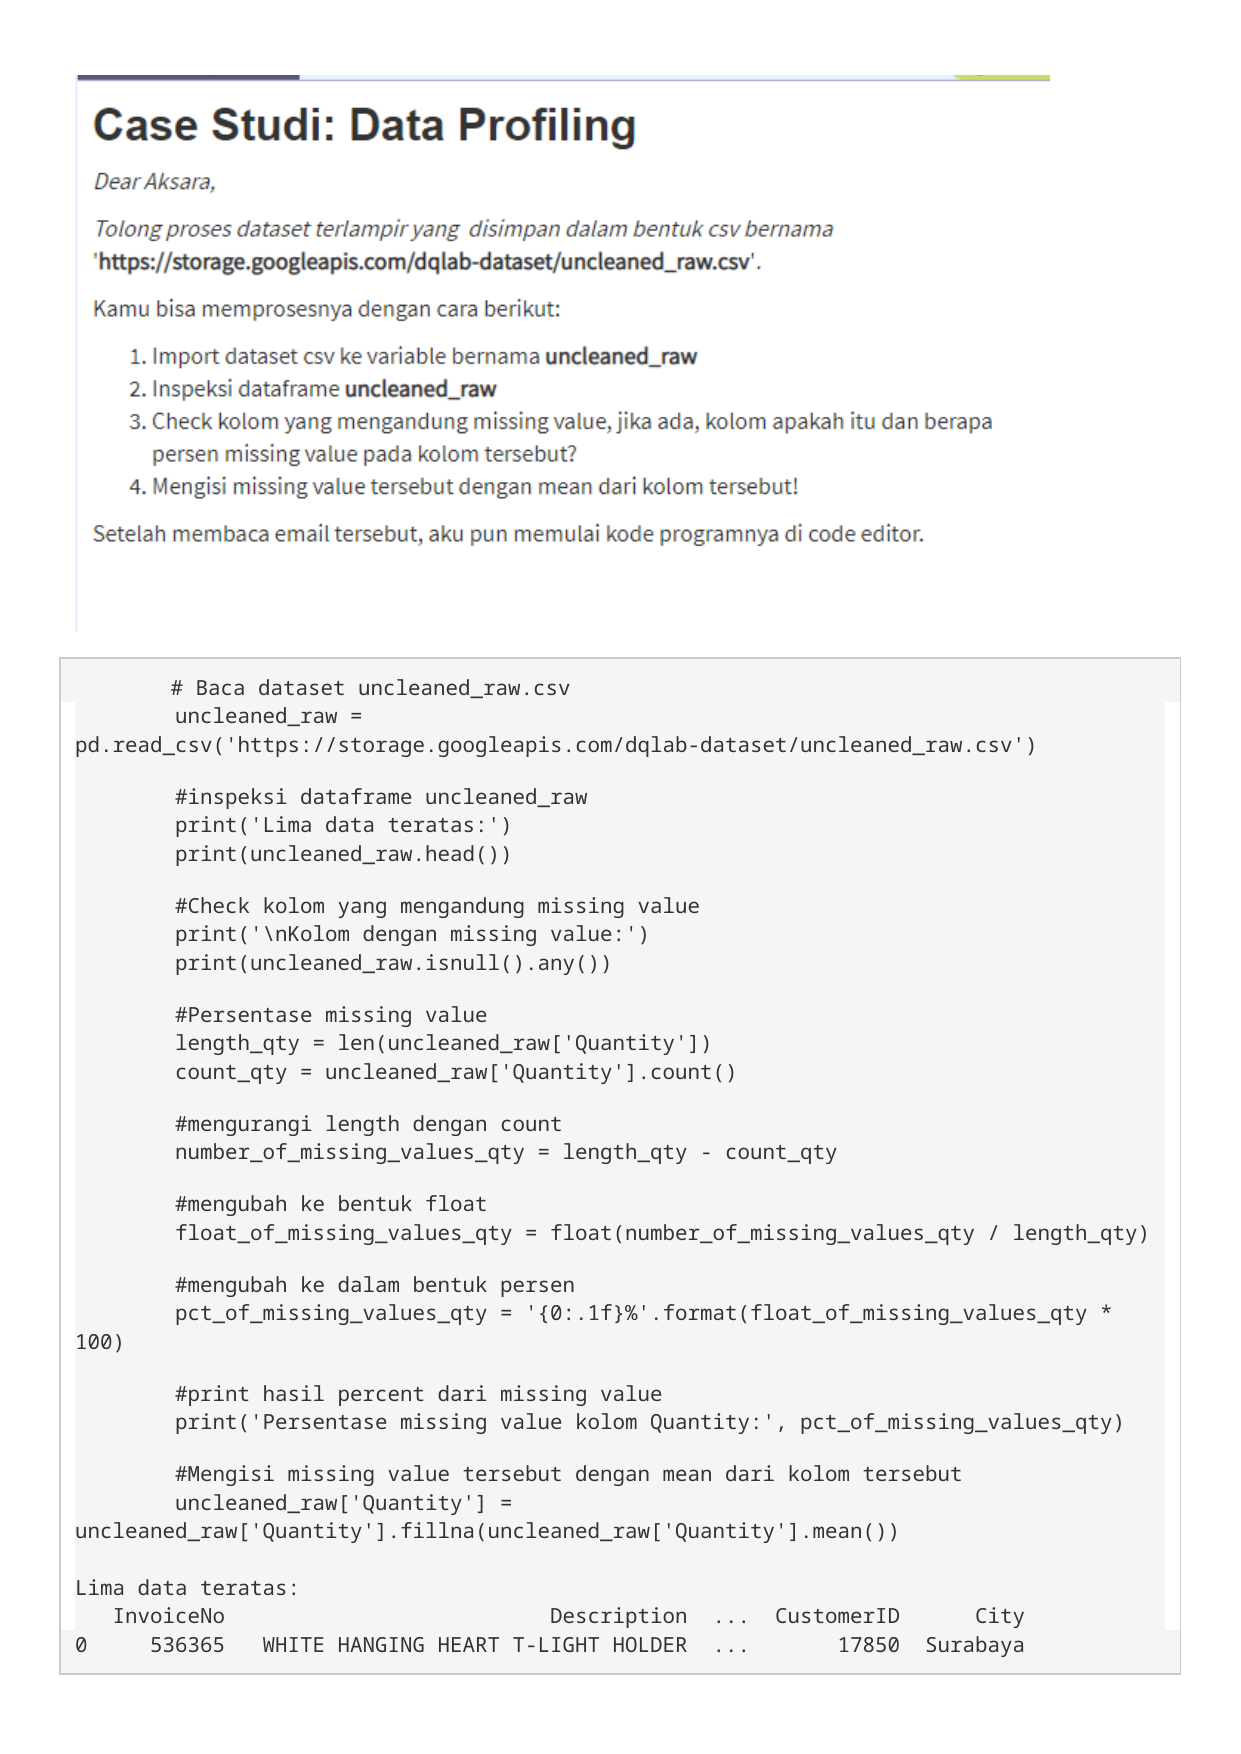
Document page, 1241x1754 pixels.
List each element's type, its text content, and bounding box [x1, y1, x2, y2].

text #Check kolom yang mengandung missing value [75, 891, 1165, 919]
text length_qty = len(uncleaned_raw['Quantity']) [75, 1028, 1165, 1057]
text #mengubah ke bentuk float [75, 1189, 1165, 1218]
text print('\nKolom dengan missing value:') [75, 919, 1165, 948]
text print('Lima data teratas:') [75, 811, 1165, 839]
text print('Persentase missing value kolom Quantity:', pct_of_missing_values_qty) [75, 1407, 1165, 1436]
text #Persentase missing value [75, 1000, 1165, 1028]
text #inspeksi dataframe uncleaned_raw [75, 782, 1165, 811]
text #mengubah ke dalam bentuk persen [75, 1270, 1165, 1298]
text uncleaned_raw = pd.read_csv('https://storage.googleapis.com/dqlab-dataset/uncleaned_raw.csv') [75, 702, 1165, 758]
text count_qty = uncleaned_raw['Quantity'].count() [75, 1057, 1165, 1085]
text float_of_missing_values_qty = float(number_of_missing_values_qty / length_qty) [75, 1218, 1165, 1246]
text #print hasil percent dari missing value [75, 1379, 1165, 1407]
text uncleaned_raw['Quantity'] = uncleaned_raw['Quantity'].fillna(uncleaned_raw['Quantity'].mean()) [75, 1488, 1165, 1545]
text print(uncleaned_raw.head()) [75, 839, 1165, 867]
text 0 536365 WHITE HANGING HEART T-LIGHT HOLDER ... 17850 Surabaya [61, 1614, 1180, 1673]
text #Mengisi missing value tersebut dengan mean dari kolom tersebut [75, 1459, 1165, 1488]
picture [75, 75, 1050, 632]
text #mengurangi length dengan count [75, 1109, 1165, 1137]
text number_of_missing_values_qty = length_qty - count_qty [75, 1137, 1165, 1166]
text pct_of_missing_values_qty = '{0:.1f}%'.format(float_of_missing_values_qty * 100) [75, 1298, 1165, 1355]
text print(uncleaned_raw.isnull().any()) [75, 948, 1165, 976]
text # Baca dataset uncleaned_raw.csv [61, 659, 1180, 702]
text Lima data teratas: [75, 1573, 1165, 1602]
